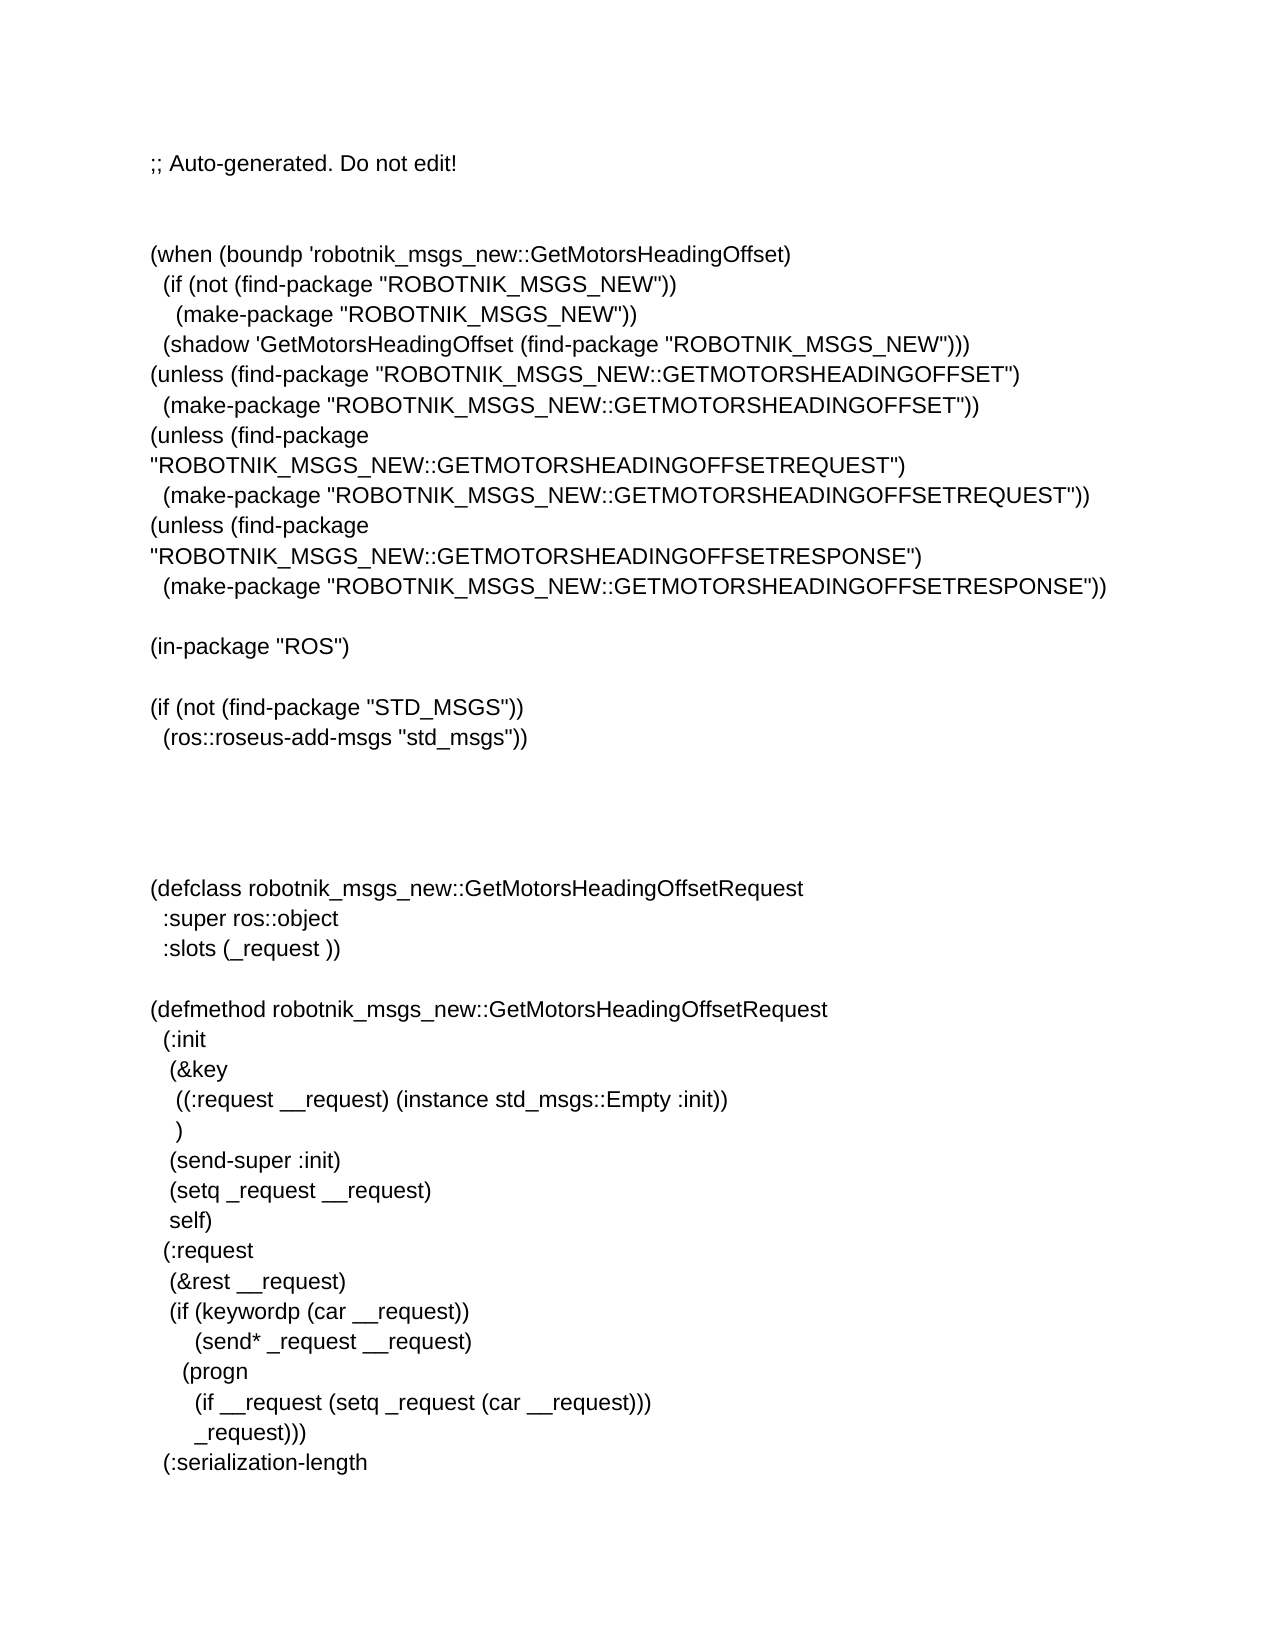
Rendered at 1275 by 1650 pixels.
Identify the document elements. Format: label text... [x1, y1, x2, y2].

text (setq _request __request) [150, 1177, 1125, 1203]
text (shadow 'GetMotorsHeadingOffset (find-package "ROBOTNIK_MSGS_NEW"))) [150, 331, 1125, 358]
text _request))) [150, 1419, 1125, 1445]
text :super ros::object [150, 905, 1125, 932]
text self) [150, 1207, 1125, 1234]
text (unless (find-package "ROBOTNIK_MSGS_NEW::GETMOTORSHEADINGOFFSET") [150, 361, 1125, 388]
text (&key [150, 1056, 1125, 1083]
text (in-package "ROS") [150, 633, 1125, 660]
text (ros::roseus-add-msgs "std_msgs")) [150, 724, 1125, 750]
text (:request [150, 1237, 1125, 1264]
text (:serialization-length [150, 1449, 1125, 1475]
text (if (not (find-package "ROBOTNIK_MSGS_NEW")) [150, 271, 1125, 297]
text (make-package "ROBOTNIK_MSGS_NEW::GETMOTORSHEADINGOFFSETREQUEST")) [150, 482, 1125, 509]
text (:init [150, 1026, 1125, 1052]
text ;; Auto-generated. Do not edit! [150, 150, 1125, 176]
text (defclass robotnik_msgs_new::GetMotorsHeadingOffsetRequest [150, 875, 1125, 901]
text (if (keywordp (car __request)) [150, 1298, 1125, 1324]
text (&rest __request) [150, 1268, 1125, 1294]
text (make-package "ROBOTNIK_MSGS_NEW::GETMOTORSHEADINGOFFSET")) [150, 392, 1125, 418]
text (defmethod robotnik_msgs_new::GetMotorsHeadingOffsetRequest [150, 996, 1125, 1022]
text (send* _request __request) [150, 1328, 1125, 1354]
text (make-package "ROBOTNIK_MSGS_NEW::GETMOTORSHEADINGOFFSETRESPONSE")) [150, 573, 1125, 599]
text (send-super :init) [150, 1147, 1125, 1173]
text (unless (find-package "ROBOTNIK_MSGS_NEW::GETMOTORSHEADINGOFFSETREQUEST") [150, 422, 1125, 478]
text (if __request (setq _request (car __request))) [150, 1388, 1125, 1415]
text ((:request __request) (instance std_msgs::Empty :init)) [150, 1086, 1125, 1113]
text (when (boundp 'robotnik_msgs_new::GetMotorsHeadingOffset) [150, 241, 1125, 267]
text (unless (find-package "ROBOTNIK_MSGS_NEW::GETMOTORSHEADINGOFFSETRESPONSE") [150, 512, 1125, 569]
text (if (not (find-package "STD_MSGS")) [150, 694, 1125, 720]
text ) [150, 1117, 1125, 1143]
text (progn [150, 1358, 1125, 1385]
text :slots (_request )) [150, 935, 1125, 962]
text (make-package "ROBOTNIK_MSGS_NEW")) [150, 301, 1125, 327]
